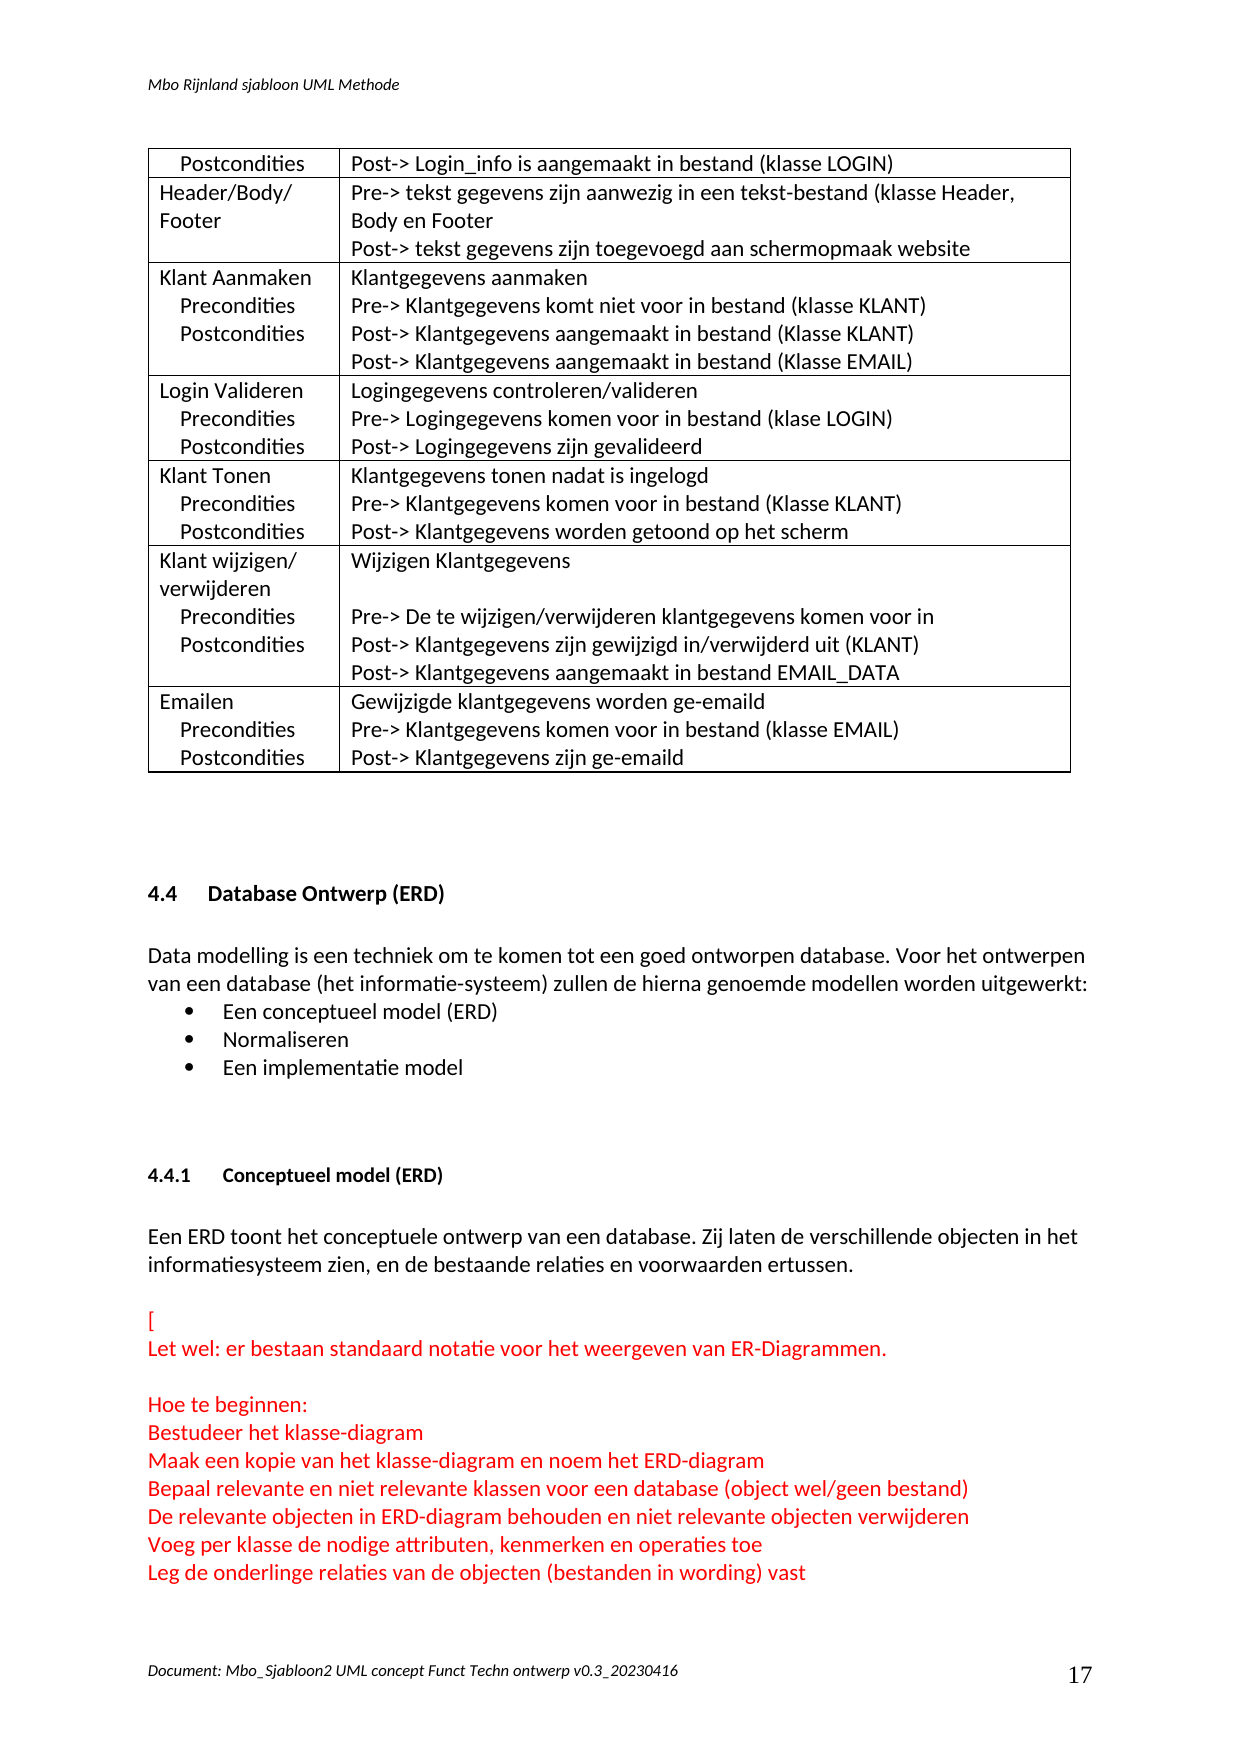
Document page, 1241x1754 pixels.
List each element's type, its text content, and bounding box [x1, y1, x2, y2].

text Voeg per klasse de nodige attributen, kenmerken en operaties toe [148, 1530, 1093, 1558]
table_cell Klant Tonen Precondities Postcondities [149, 461, 339, 545]
text Data modelling is een techniek om te komen tot een goed ontworpen database. Voor het ontwerpen [148, 941, 1093, 969]
text Maak een kopie van het klasse-diagram en noem het ERD-diagram [148, 1446, 1093, 1474]
text De relevante objecten in ERD-diagram behouden en niet relevante objecten verwijderen [148, 1502, 1093, 1530]
table_cell Emailen Precondities Postcondities [149, 687, 339, 771]
text Let wel: er bestaan standaard notatie voor het weergeven van ER-Diagrammen. [148, 1334, 1093, 1362]
table_cell Wijzigen Klantgegevens Pre-> De te wijzigen/verwijderen klantgegevens komen voor in Post-> Klantgegevens zijn gewijzigd in/verwijderd uit (KLANT) Post-> Klantgegevens aangemaakt in bestand EMAIL_DATA [340, 546, 1070, 686]
table_cell Klantgegevens aanmaken Pre-> Klantgegevens komt niet voor in bestand (klasse KLANT) Post-> Klantgegevens aangemaakt in bestand (Klasse KLANT) Post-> Klantgegevens aangemaakt in bestand (Klasse EMAIL) [340, 263, 1070, 375]
list Een implementatie model [185, 1053, 1093, 1081]
table_cell Pre-> tekst gegevens zijn aanwezig in een tekst-bestand (klasse Header, Body en Footer Post-> tekst gegevens zijn toegevoegd aan schermopmaak website [340, 178, 1070, 262]
text Hoe te beginnen: [148, 1390, 1093, 1418]
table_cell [340, 149, 1070, 177]
subtitle Conceptueel model (ERD) [148, 1162, 1093, 1188]
subtitle Database Ontwerp (ERD) [148, 879, 1093, 907]
text Leg de onderlinge relaties van de objecten (bestanden in wording) vast [148, 1558, 1093, 1586]
text Een ERD toont het conceptuele ontwerp van een database. Zij laten de verschillende objecten in het informatiesysteem zien, en de bestaande relaties en voorwaarden ertussen. [148, 1222, 1093, 1278]
list Normaliseren [185, 1025, 1093, 1053]
list Een conceptueel model (ERD) [185, 997, 1093, 1025]
table_cell Klant wijzigen/ verwijderen Precondities Postcondities [149, 546, 339, 686]
table_cell Login Valideren Precondities Postcondities [149, 376, 339, 460]
table_cell Gewijzigde klantgegevens worden ge-emaild Pre-> Klantgegevens komen voor in bestand (klasse EMAIL) Post-> Klantgegevens zijn ge-emaild [340, 687, 1070, 771]
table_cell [149, 149, 339, 177]
table_cell Klant Aanmaken Precondities Postcondities [149, 263, 339, 375]
text Bestudeer het klasse-diagram [148, 1418, 1093, 1446]
text [ [148, 1306, 1093, 1334]
text van een database (het informatie-systeem) zullen de hierna genoemde modellen worden uitgewerkt: [148, 969, 1093, 997]
table_cell Header/Body/ Footer [149, 178, 339, 262]
table_cell Klantgegevens tonen nadat is ingelogd Pre-> Klantgegevens komen voor in bestand (Klasse KLANT) Post-> Klantgegevens worden getoond op het scherm [340, 461, 1070, 545]
text Bepaal relevante en niet relevante klassen voor een database (object wel/geen bestand) [148, 1474, 1093, 1502]
table_cell Logingegevens controleren/valideren Pre-> Logingegevens komen voor in bestand (klase LOGIN) Post-> Logingegevens zijn gevalideerd [340, 376, 1070, 460]
